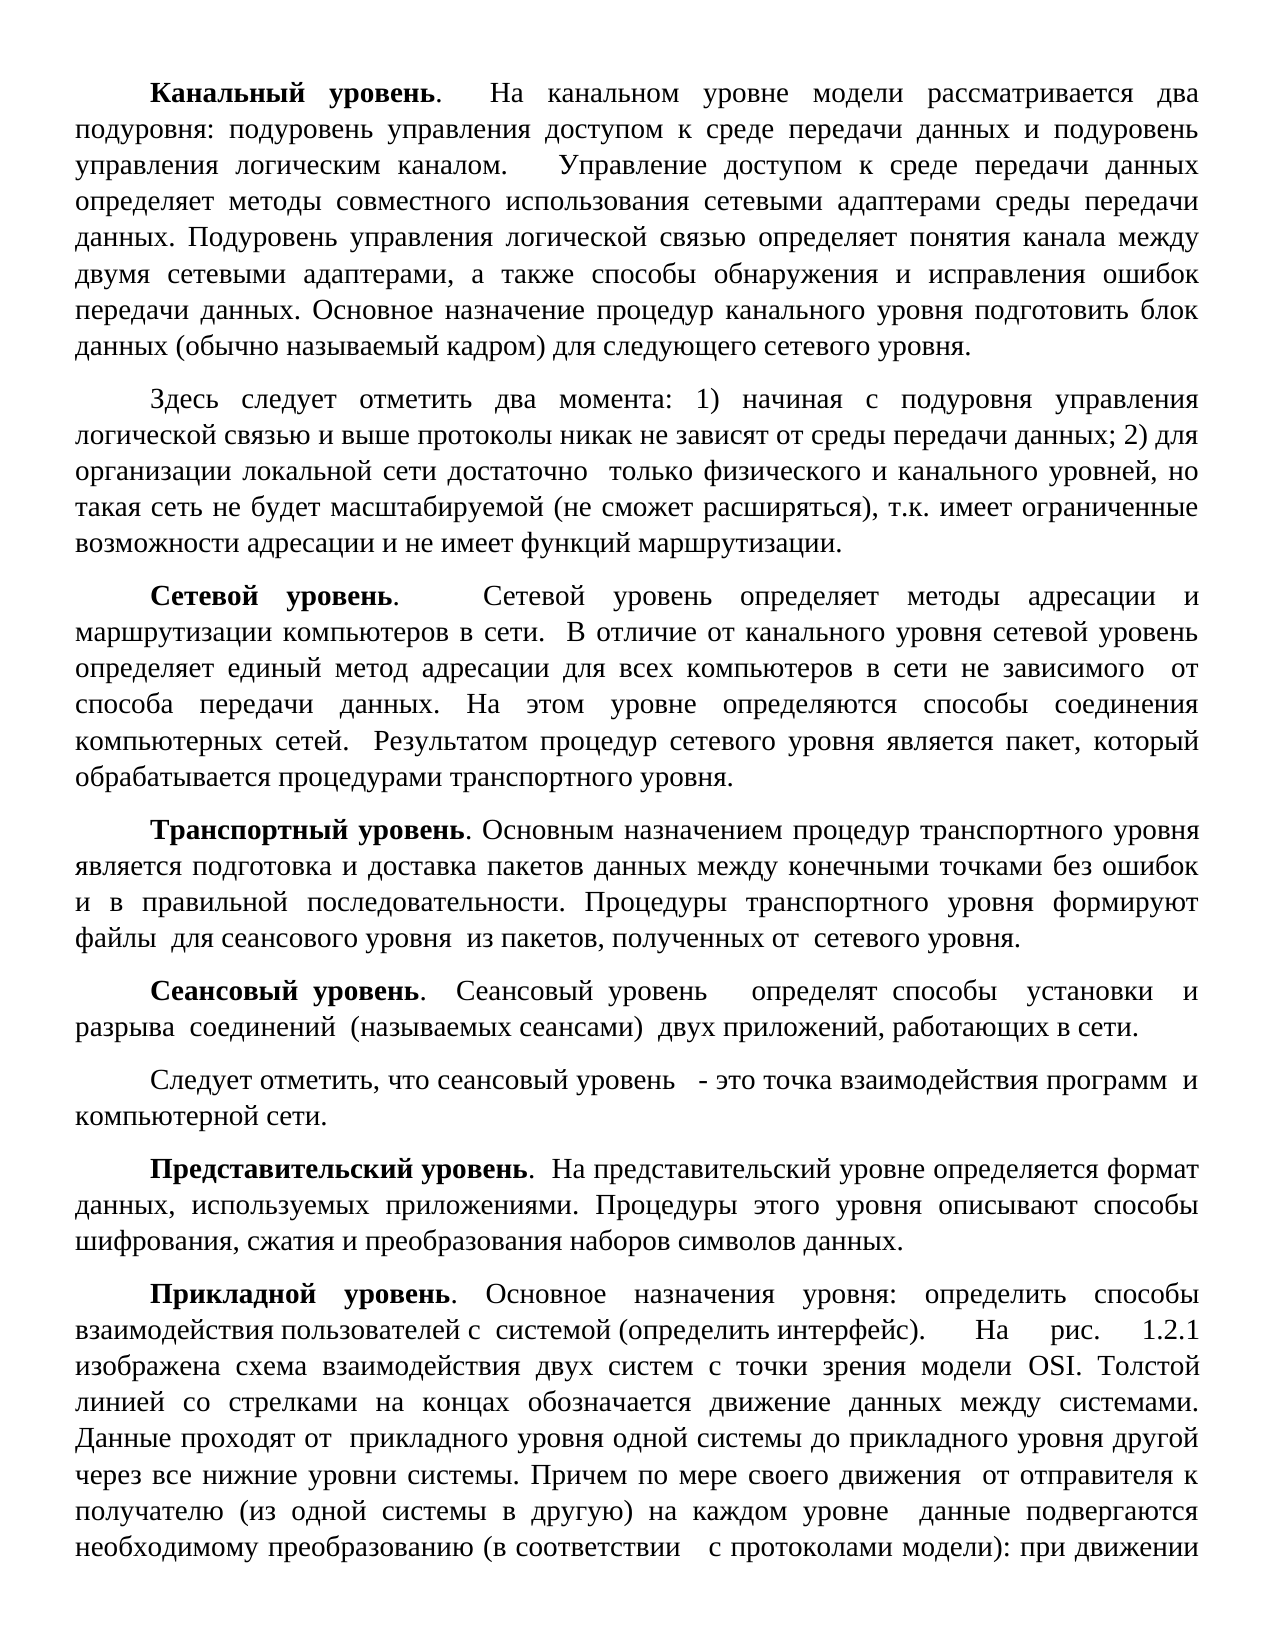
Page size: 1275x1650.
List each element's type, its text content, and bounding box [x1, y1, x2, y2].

text Сетевой уровень. Сетевой уровень определяет методы адресации и маршрутизации компьютеров в сети. В отличие от канального уровня сетевой уровень определяет единый метод адресации для всех компьютеров в сети не зависимого от способа передачи данных. На этом уровне определяются способы соединения компьютерных сетей. Результатом процедур сетевого уровня является пакет, который обрабатывается процедурами транспортного уровня. [75, 578, 1200, 792]
text Сеансовый уровень. Сеансовый уровень определят способы установки и разрыва соединений (называемых сеансами) двух приложений, работающих в сети. [75, 973, 1200, 1043]
text Следует отметить, что сеансовый уровень - это точка взаимодействия программ и компьютерной сети. [75, 1062, 1200, 1132]
text Канальный уровень. На канальном уровне модели рассматривается два подуровня: подуровень управления доступом к среде передачи данных и подуровень управления логическим каналом. Управление доступом к среде передачи данных определяет методы совместного использования сетевыми адаптерами среды передачи данных. Подуровень управления логической связью определяет понятия канала между двумя сетевыми адаптерами, а также способы обнаружения и исправления ошибок передачи данных. Основное назначение процедур канального уровня подготовить блок данных (обычно называемый кадром) для следующего сетевого уровня. [75, 75, 1200, 362]
text Представительский уровень. На представительский уровне определяется формат данных, используемых приложениями. Процедуры этого уровня описывают способы шифрования, сжатия и преобразования наборов символов данных. [75, 1151, 1200, 1257]
text Здесь следует отметить два момента: 1) начиная с подуровня управления логической связью и выше протоколы никак не зависят от среды передачи данных; 2) для организации локальной сети достаточно только физического и канального уровней, но такая сеть не будет масштабируемой (не сможет расширяться), т.к. имеет ограниченные возможности адресации и не имеет функций маршрутизации. [75, 381, 1200, 559]
text Транспортный уровень. Основным назначением процедур транспортного уровня является подготовка и доставка пакетов данных между конечными точками без ошибок и в правильной последовательности. Процедуры транспортного уровня формируют файлы для сеансового уровня из пакетов, полученных от сетевого уровня. [75, 812, 1200, 954]
